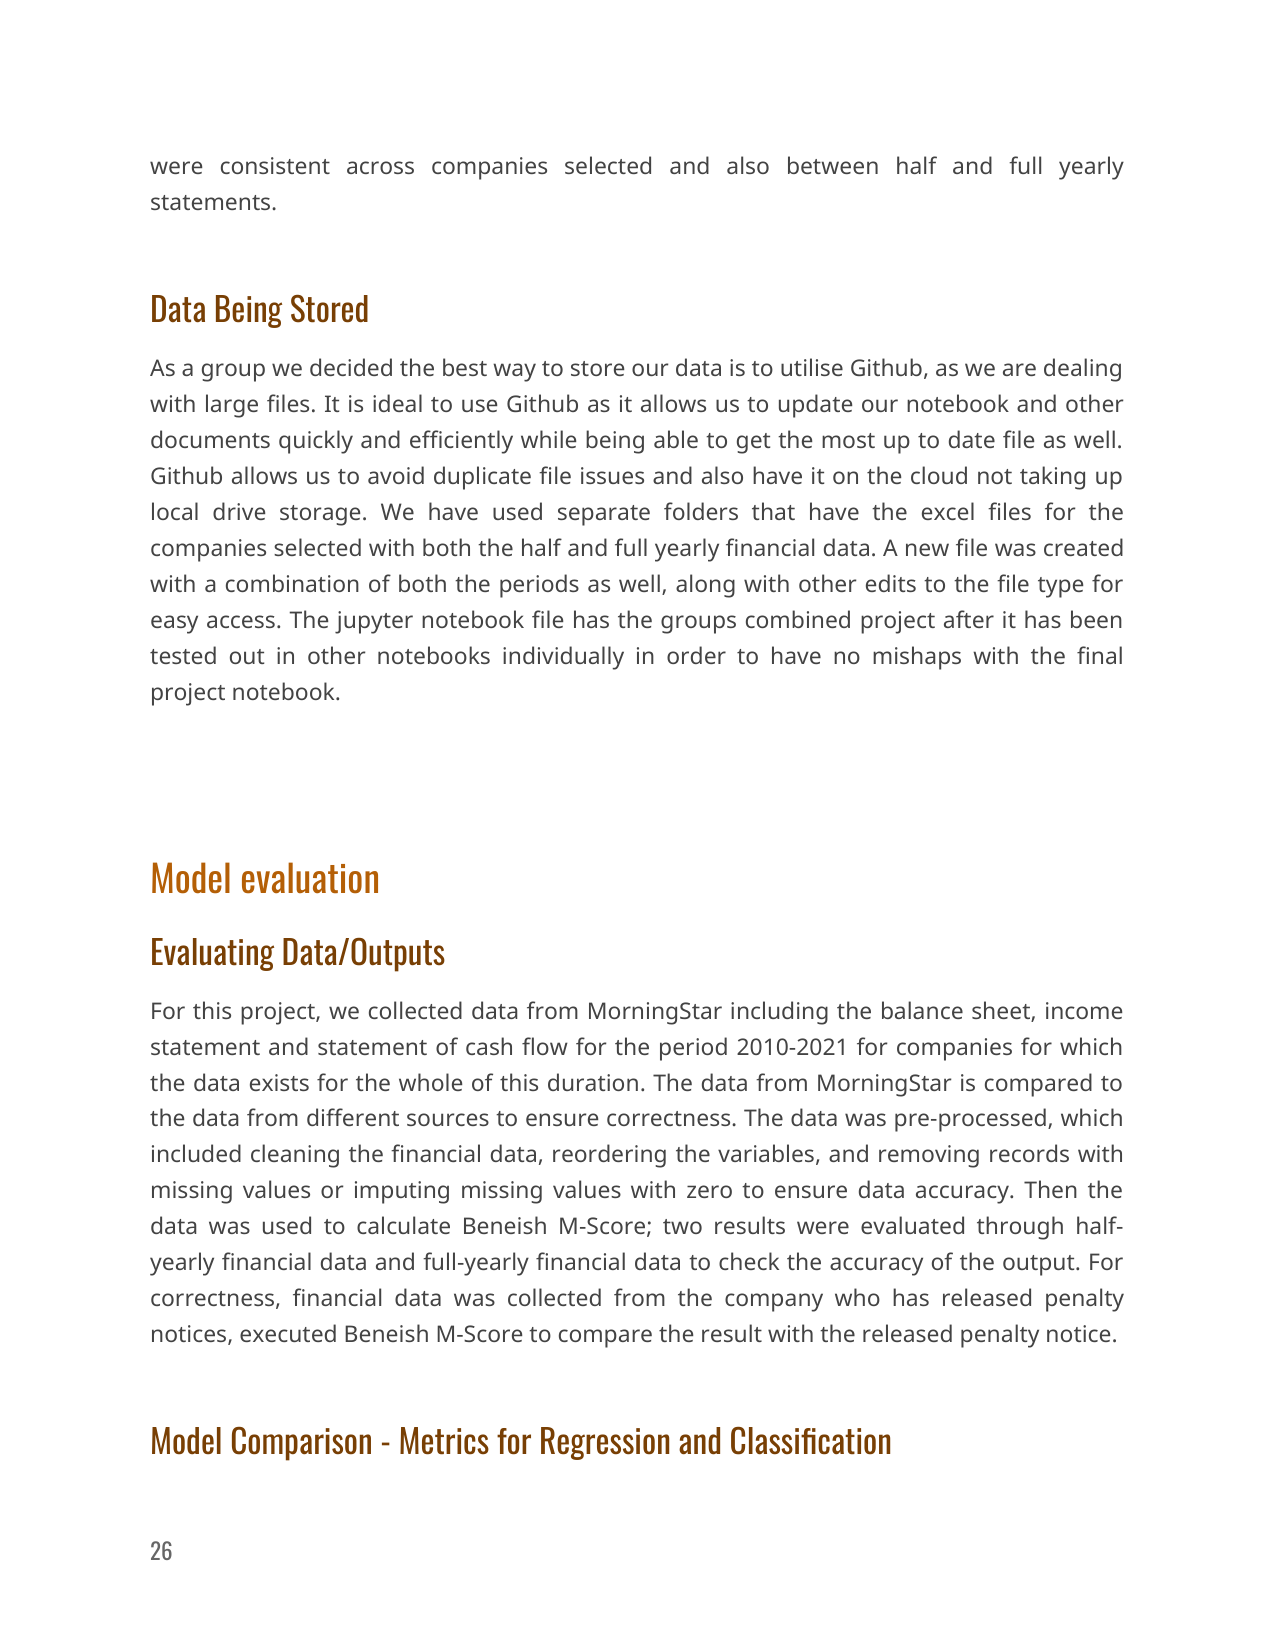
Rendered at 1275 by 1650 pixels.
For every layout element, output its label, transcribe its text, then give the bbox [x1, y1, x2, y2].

subtitle Model Comparison - Metrics for Regression and Classification [150, 1415, 1125, 1464]
text For this project, we collected data from MorningStar including the balance sheet, income statement and statement of cash flow for the period 2010-2021 for companies for which the data exists for the whole of this duration. The data from MorningStar is compared to the data from different sources to ensure correctness. The data was pre-processed, which included cleaning the financial data, reordering the variables, and removing records with missing values or imputing missing values with zero to ensure data accuracy. Then the data was used to calculate Beneish M-Score; two results were evaluated through half-yearly financial data and full-yearly financial data to check the accuracy of the output. For correctness, financial data was collected from the company who has released penalty notices, executed Beneish M-Score to compare the result with the released penalty notice. [150, 994, 1125, 1349]
subtitle Data Being Stored [150, 283, 1125, 332]
subtitle Model evaluation [150, 849, 1125, 904]
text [150, 150, 1125, 217]
text As a group we decided the best way to store our data is to utilise Github, as we are dealing with large files. It is ideal to use Github as it allows us to update our notebook and other documents quickly and efficiently while being able to get the most up to date file as well. Github allows us to avoid duplicate file issues and also have it on the cloud not taking up local drive storage. We have used separate folders that have the excel files for the companies selected with both the half and full yearly financial data. A new file was created with a combination of both the periods as well, along with other edits to the file type for easy access. The jupyter notebook file has the groups combined project after it has been tested out in other notebooks individually in order to have no mishaps with the final project notebook. [150, 352, 1125, 707]
subtitle Evaluating Data/Outputs [150, 925, 1125, 975]
